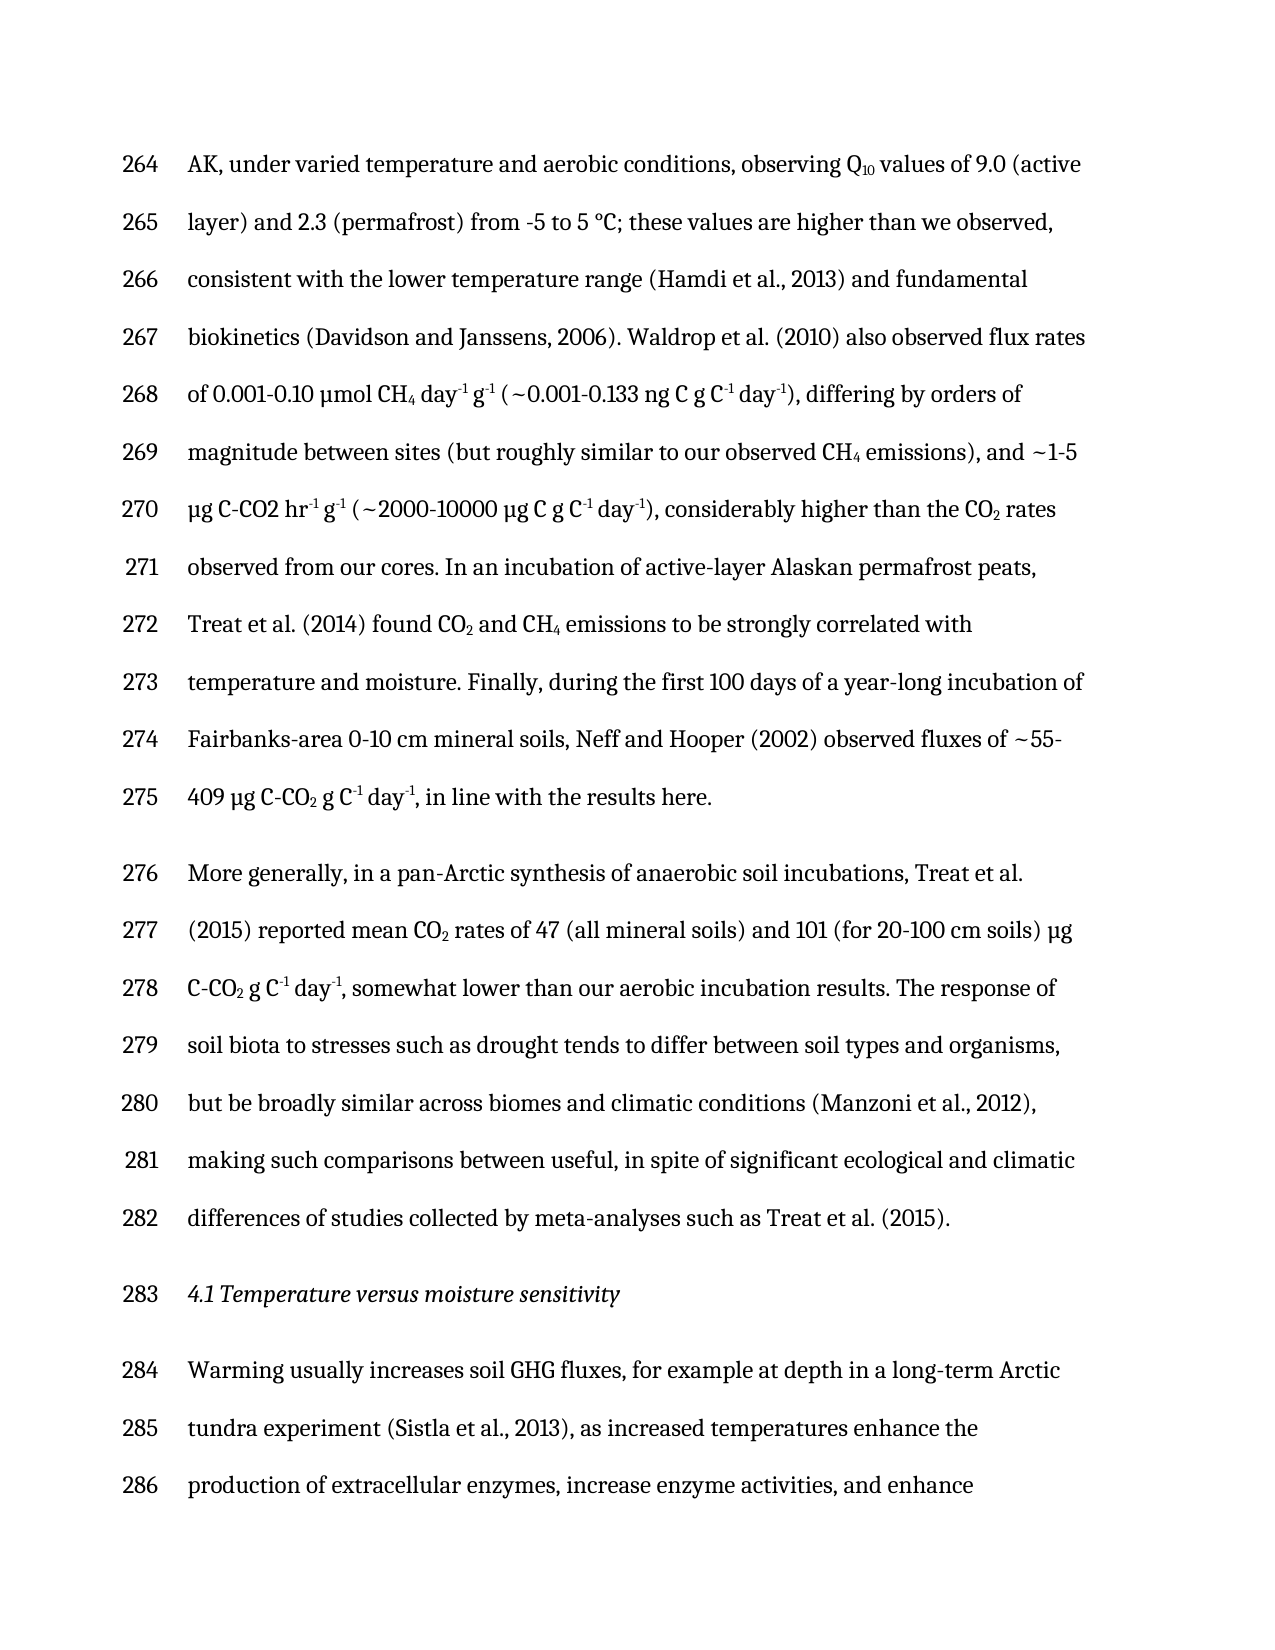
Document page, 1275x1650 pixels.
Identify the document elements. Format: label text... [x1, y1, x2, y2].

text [187, 1356, 1087, 1500]
text More generally, in a pan-Arctic synthesis of anaerobic soil incubations, Treat et al. (2015) reported mean CO2 rates of 47 (all mineral soils) and 101 (for 20-100 cm soils) µg C-CO2 g C-1 day-1, somewhat lower than our aerobic incubation results. The response of soil biota to stresses such as drought tends to differ between soil types and organisms, but be broadly similar across biomes and climatic conditions (Manzoni et al., 2012), making such comparisons between useful, in spite of significant ecological and climatic differences of studies collected by meta-analyses such as Treat et al. (2015). [187, 859, 1087, 1232]
text 4.1 Temperature versus moisture sensitivity [187, 1280, 1087, 1309]
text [187, 150, 1087, 811]
